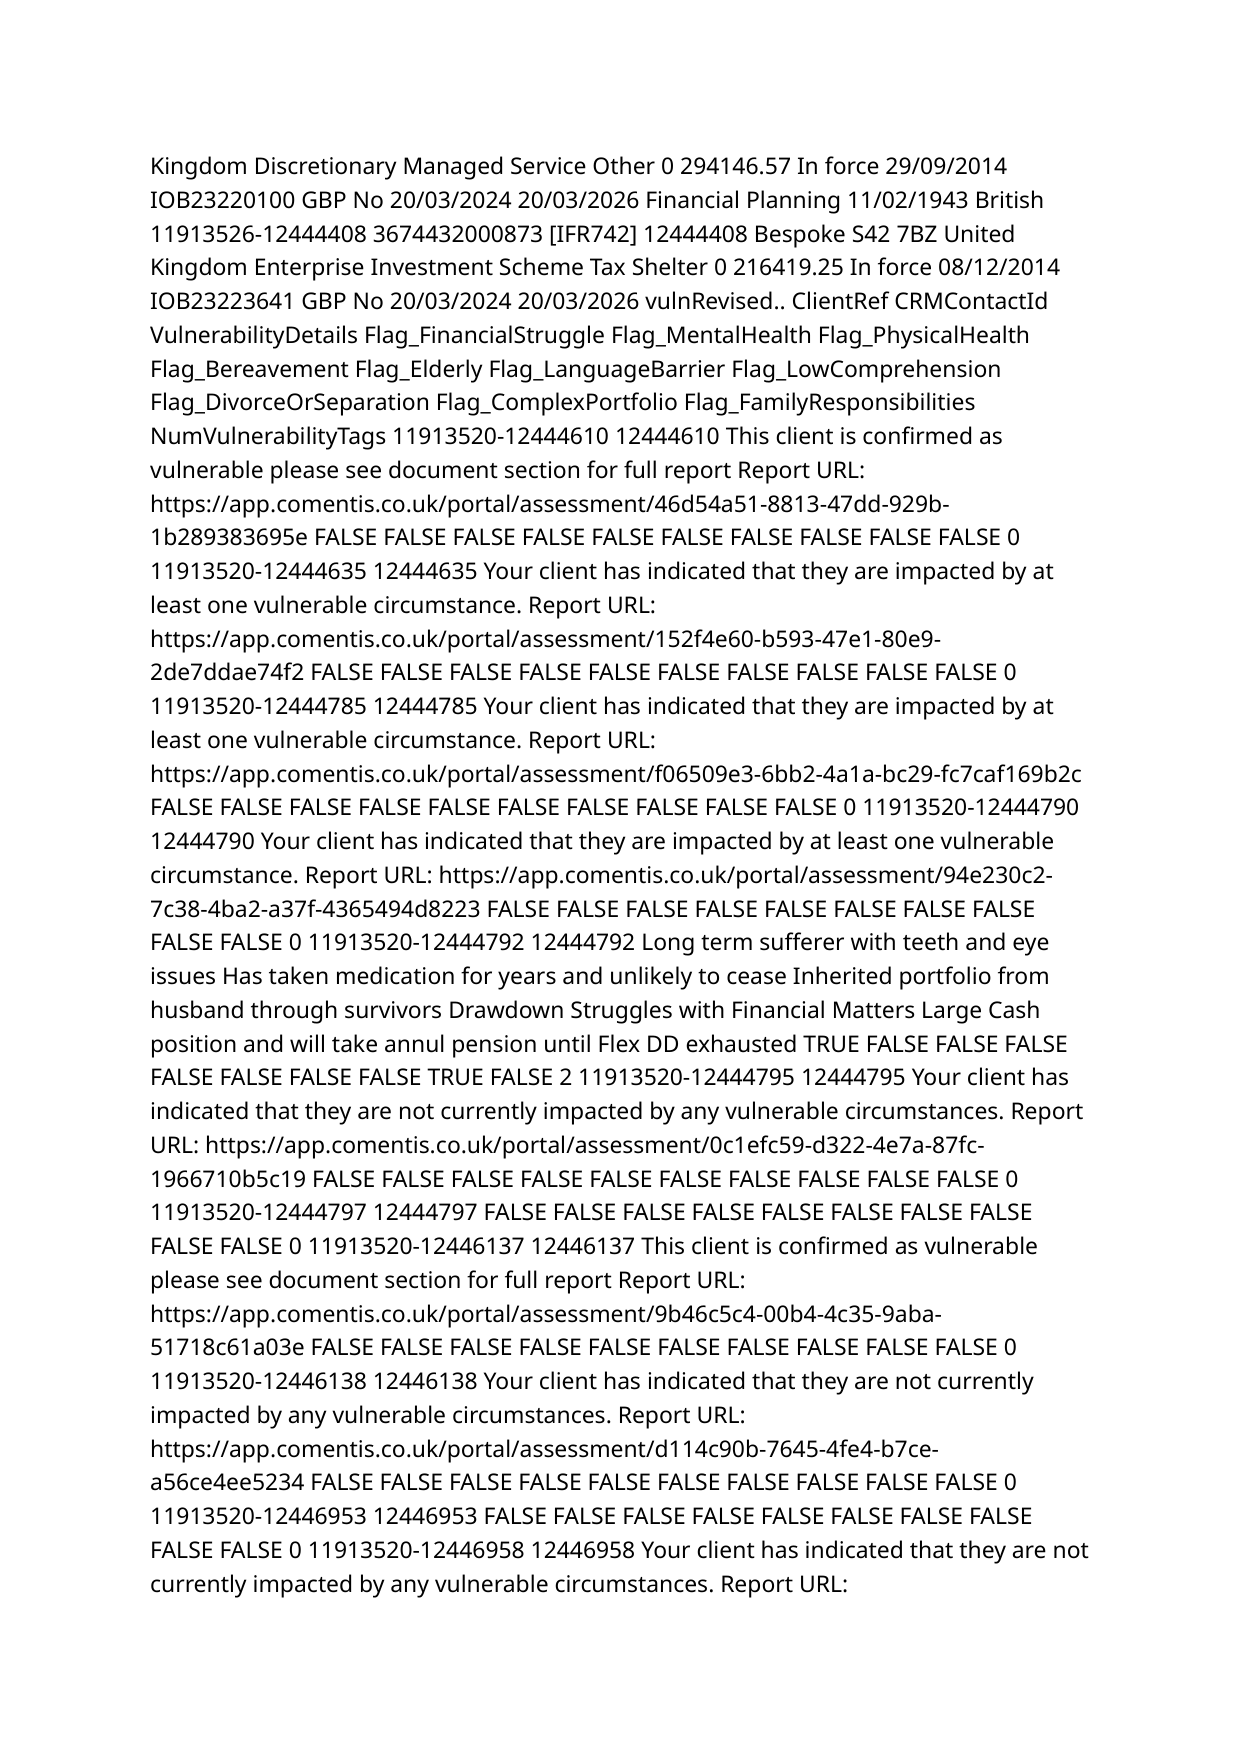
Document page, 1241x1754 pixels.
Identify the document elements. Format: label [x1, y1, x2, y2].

text [150, 150, 1090, 1599]
